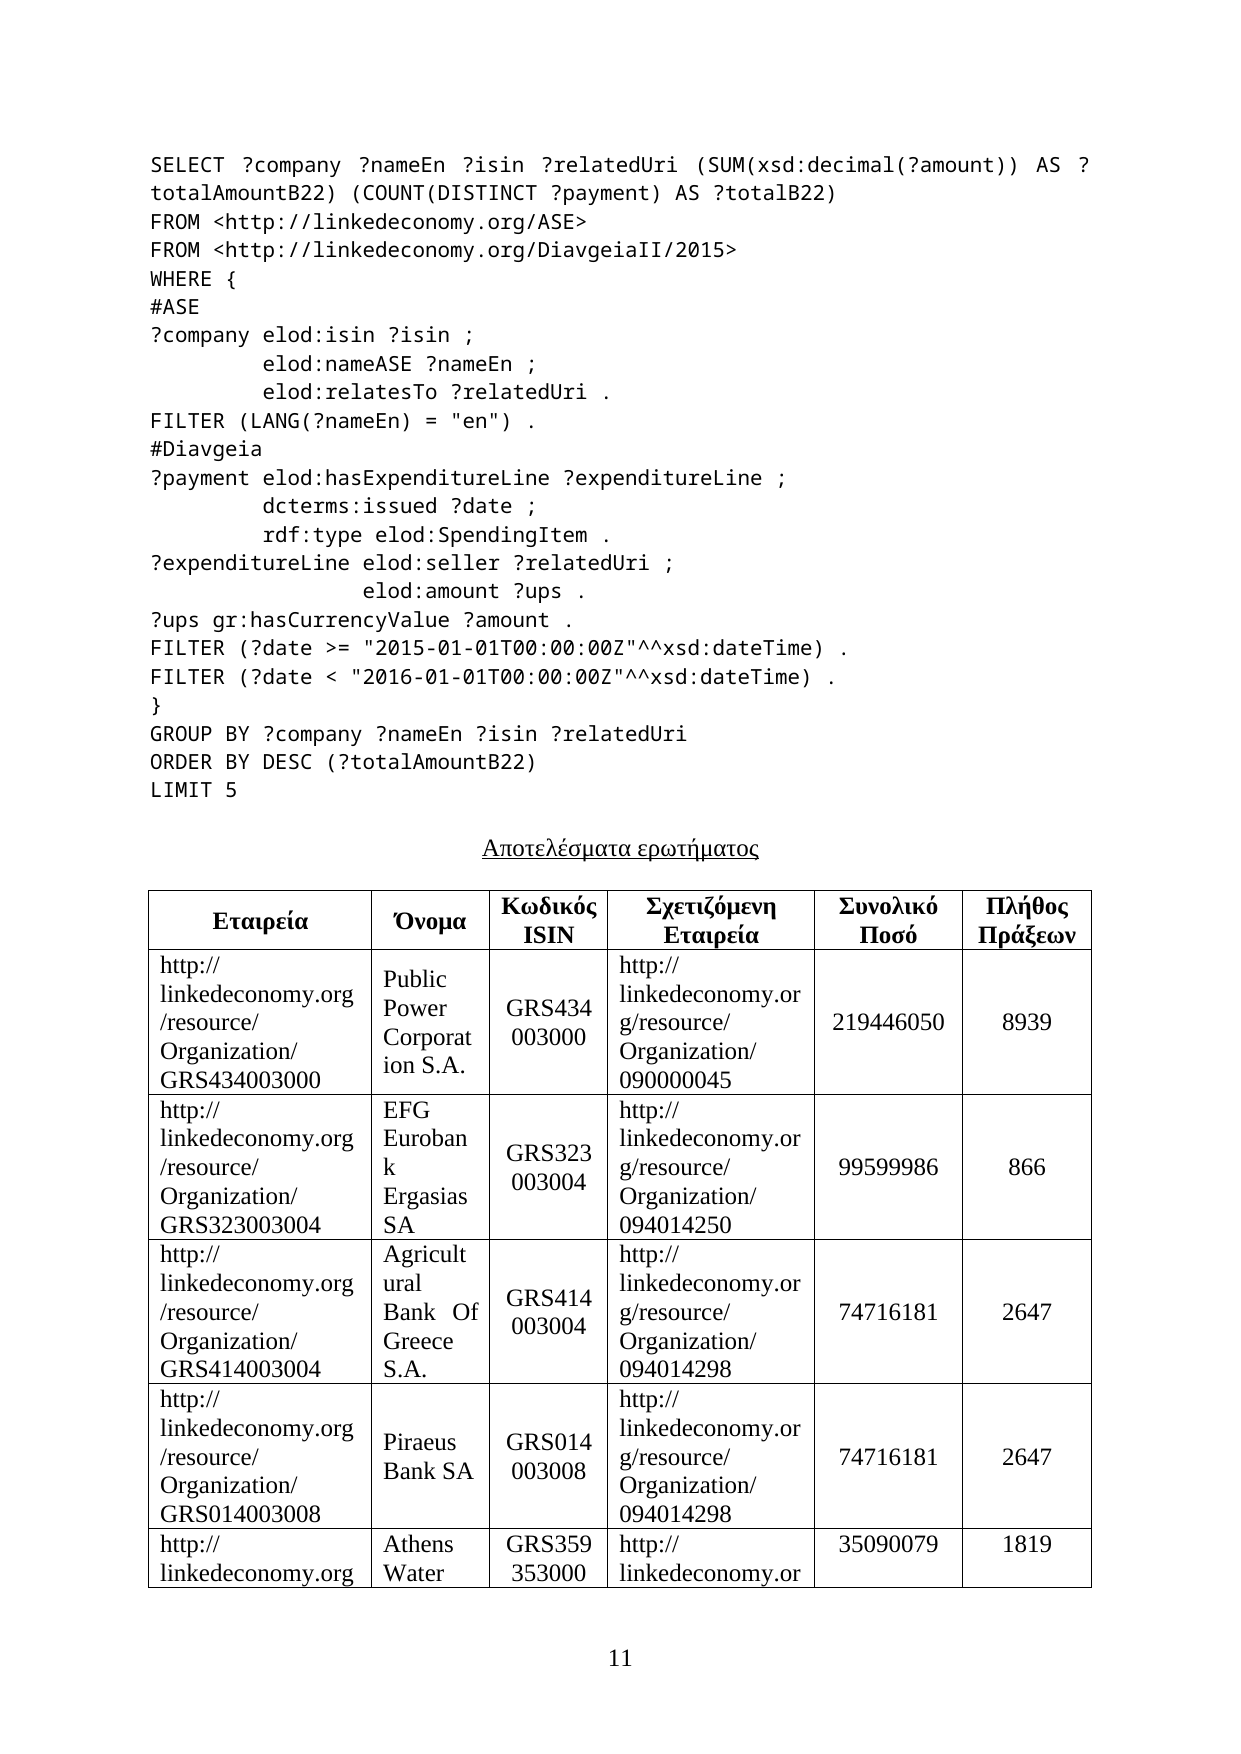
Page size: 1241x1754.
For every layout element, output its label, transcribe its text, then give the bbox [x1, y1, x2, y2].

table_cell http://linkedeconomy.org/resource/Organization/094014298 [608, 1240, 814, 1383]
table_header Πλήθος Πράξεων [963, 891, 1091, 949]
text SELECT ?company ?nameEn ?isin ?relatedUri (SUM(xsd:decimal(?amount)) AS ?totalAmountB22) (COUNT(DISTINCT ?payment) AS ?totalB22) [150, 150, 1090, 207]
table_header Συνολικό Ποσό [815, 891, 962, 949]
table_cell 1819 [963, 1529, 1091, 1587]
text ?ups gr:hasCurrencyValue ?amount . [150, 605, 1090, 633]
table_cell http://linkedeconomy.org/resource/Organization/GRS434003000 [149, 950, 371, 1094]
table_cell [149, 1529, 371, 1587]
table_header Κωδικός ISIN [490, 891, 607, 949]
text #ASE [150, 292, 1090, 321]
text dcterms:issued ?date ; [150, 491, 1090, 520]
text Αποτελέσματα ερωτήματος [150, 833, 1090, 862]
table_cell Public Power Corporation S.A. [372, 950, 489, 1094]
table_cell 74716181 [815, 1384, 962, 1528]
table_cell 8939 [963, 950, 1091, 1094]
text elod:nameASE ?nameEn ; [150, 349, 1090, 377]
text FILTER (?date < "2016-01-01T00:00:00Z"^^xsd:dateTime) . [150, 662, 1090, 690]
table_cell 35090079 [815, 1529, 962, 1587]
text FILTER (?date >= "2015-01-01T00:00:00Z"^^xsd:dateTime) . [150, 633, 1090, 662]
table_cell 74716181 [815, 1240, 962, 1383]
text elod:relatesTo ?relatedUri . [150, 377, 1090, 406]
table_cell 99599986 [815, 1095, 962, 1238]
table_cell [608, 1529, 814, 1587]
table_cell http://linkedeconomy.org/resource/Organization/GRS414003004 [149, 1240, 371, 1383]
text LIMIT 5 [150, 776, 1090, 804]
text rdf:type elod:SpendingItem . [150, 520, 1090, 548]
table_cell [372, 1529, 489, 1587]
table_cell 2647 [963, 1240, 1091, 1383]
table_cell http://linkedeconomy.org/resource/Organization/094014298 [608, 1384, 814, 1528]
table_cell http://linkedeconomy.org/resource/Organization/GRS014003008 [149, 1384, 371, 1528]
text } [150, 690, 1090, 719]
table_cell 2647 [963, 1384, 1091, 1528]
text ORDER BY DESC (?totalAmountB22) [150, 747, 1090, 776]
table_cell 866 [963, 1095, 1091, 1238]
table_cell Piraeus Bank SA [372, 1384, 489, 1528]
table_cell GRS323003004 [490, 1095, 607, 1238]
table_cell Agricultural Bank Of Greece S.A. [372, 1240, 489, 1383]
table_cell 219446050 [815, 950, 962, 1094]
table_cell GRS359353000 [490, 1529, 607, 1587]
table_cell http://linkedeconomy.org/resource/Organization/094014250 [608, 1095, 814, 1238]
table_header Σχετιζόμενη Εταιρεία [608, 891, 814, 949]
table_cell EFG Eurobank Ergasias SA [372, 1095, 489, 1238]
table_cell GRS434003000 [490, 950, 607, 1094]
text GROUP BY ?company ?nameEn ?isin ?relatedUri [150, 719, 1090, 747]
table_cell GRS014003008 [490, 1384, 607, 1528]
text FROM <http://linkedeconomy.org/DiavgeiaII/2015> [150, 235, 1090, 264]
text FROM <http://linkedeconomy.org/ASE> [150, 207, 1090, 235]
table_cell http://linkedeconomy.org/resource/Organization/090000045 [608, 950, 814, 1094]
text WHERE { [150, 264, 1090, 292]
table_header Όνομα [372, 891, 489, 949]
text ?expenditureLine elod:seller ?relatedUri ; [150, 548, 1090, 577]
text elod:amount ?ups . [150, 577, 1090, 605]
table_cell GRS414003004 [490, 1240, 607, 1383]
text ?payment elod:hasExpenditureLine ?expenditureLine ; [150, 463, 1090, 491]
table_cell http://linkedeconomy.org/resource/Organization/GRS323003004 [149, 1095, 371, 1238]
text FILTER (LANG(?nameEn) = "en") . [150, 406, 1090, 434]
text #Diavgeia [150, 434, 1090, 463]
text ?company elod:isin ?isin ; [150, 321, 1090, 349]
table_header Εταιρεία [149, 891, 371, 949]
